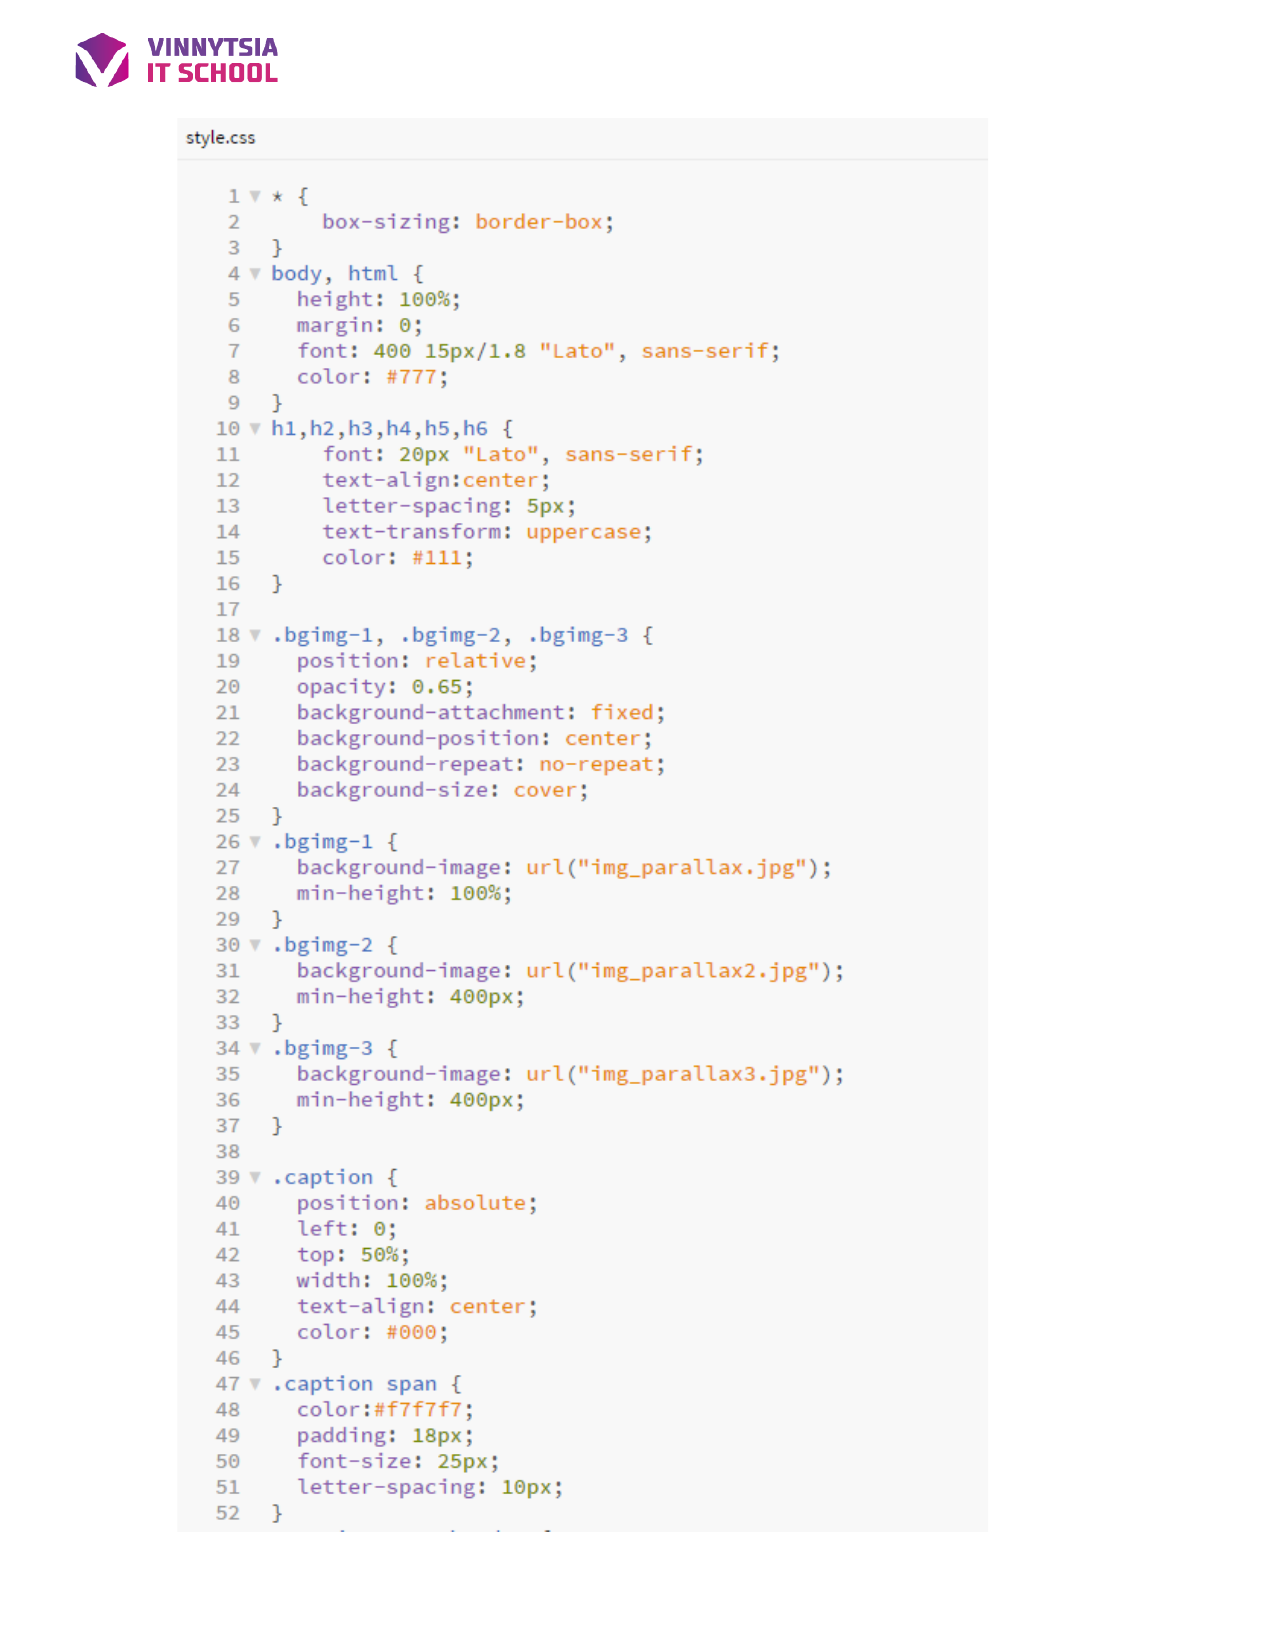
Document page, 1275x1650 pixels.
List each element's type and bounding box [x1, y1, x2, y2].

picture [75, 33, 278, 87]
picture [177, 118, 989, 1532]
